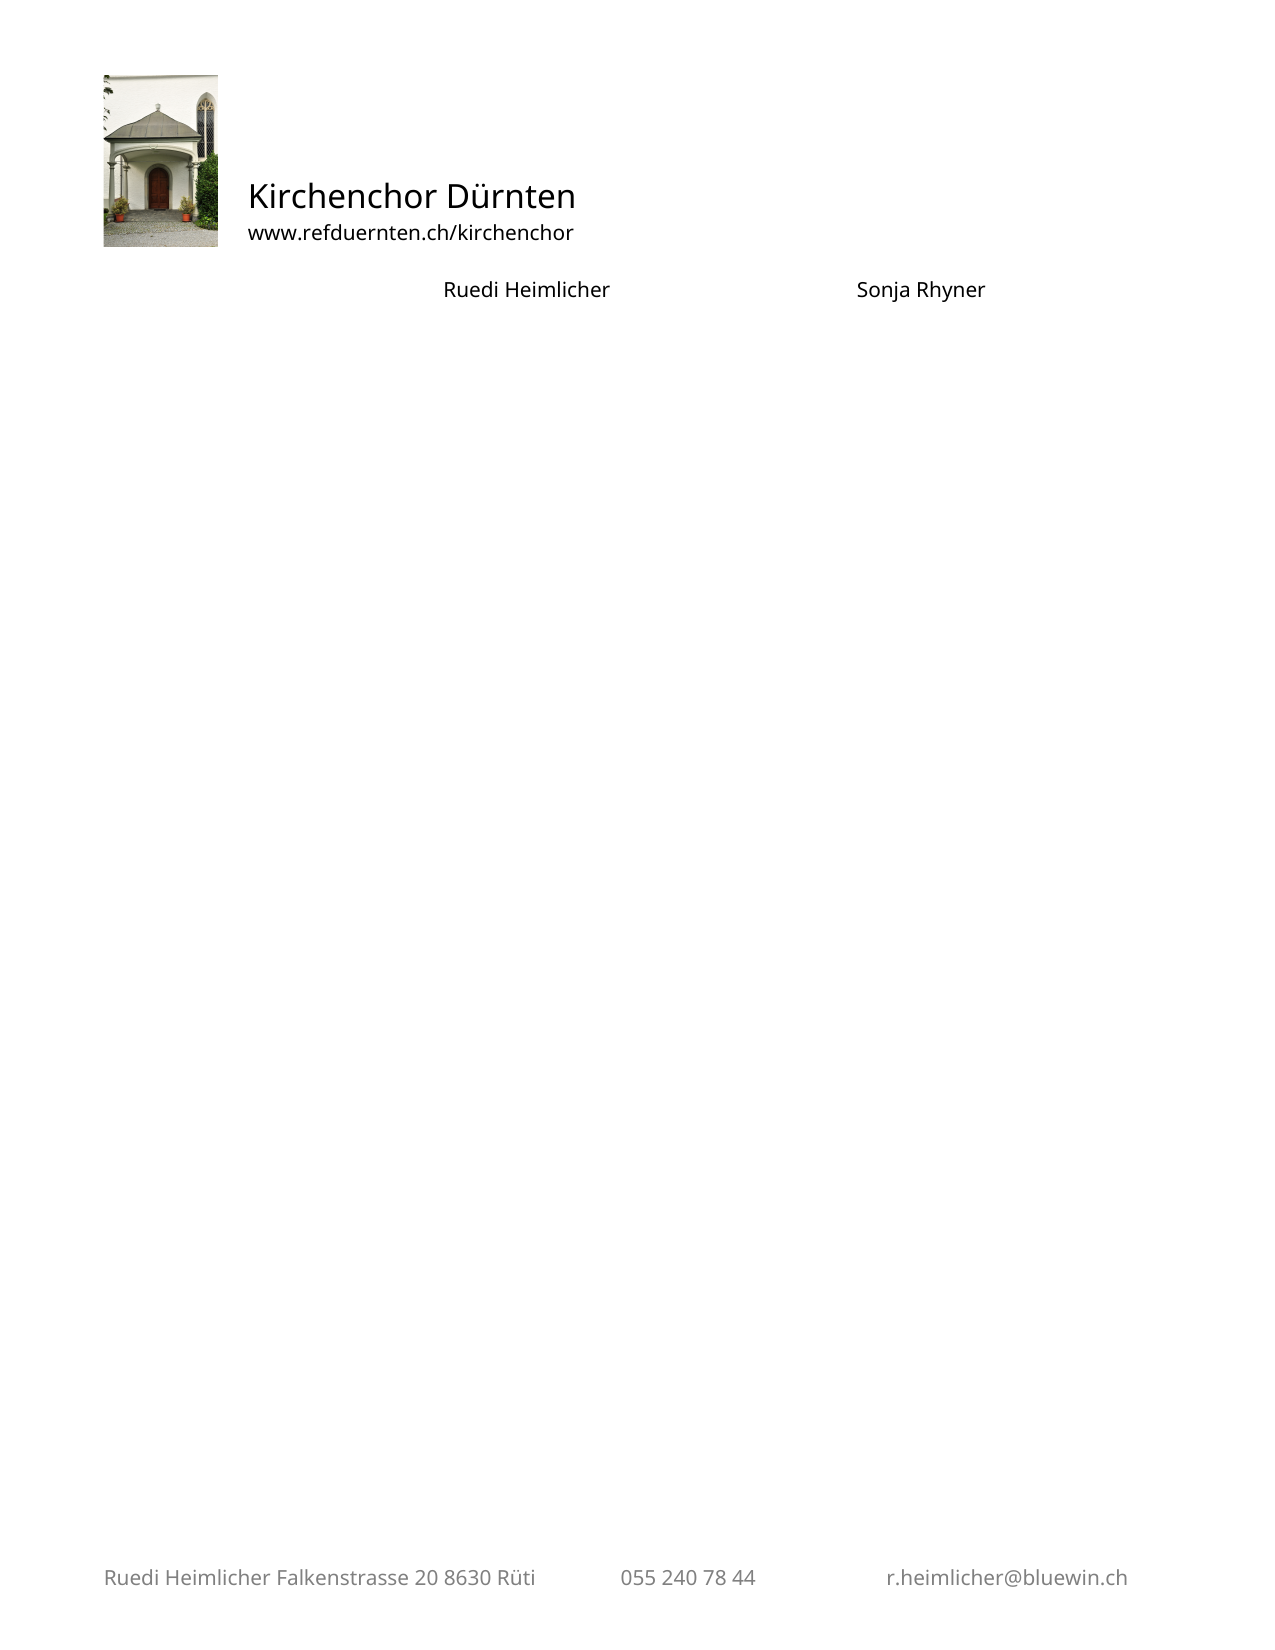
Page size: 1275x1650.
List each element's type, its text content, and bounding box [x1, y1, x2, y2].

text Ruedi Heimlicher Sonja Rhyner [103, 276, 1219, 304]
picture [103, 75, 218, 247]
